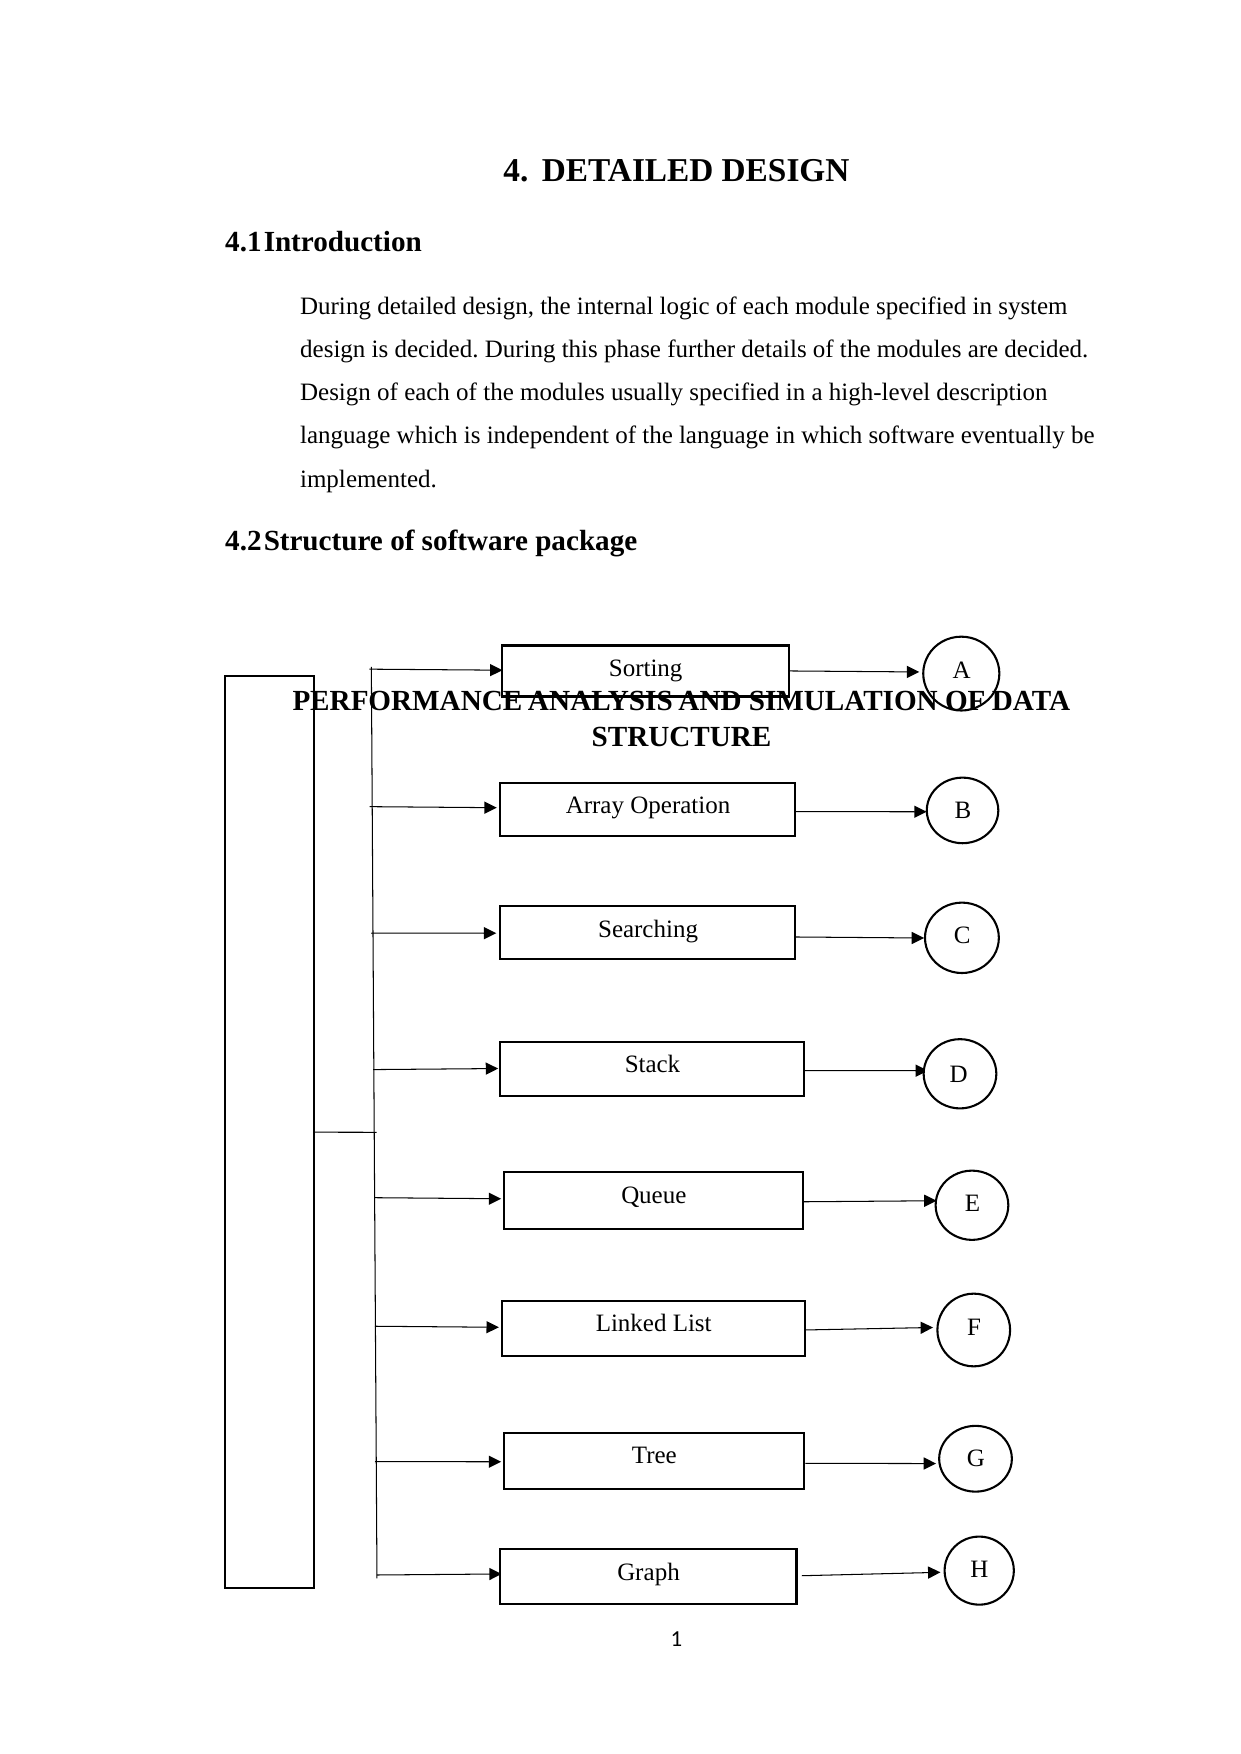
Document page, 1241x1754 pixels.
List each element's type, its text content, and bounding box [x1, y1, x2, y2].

text 4. DETAILED DESIGN [225, 150, 1127, 188]
text 4.2 Structure of software package [225, 523, 1127, 557]
text During detailed design, the internal logic of each module specified in system design is decided. During this phase further details of the modules are decided. Design of each of the modules usually specified in a high-level description language which is independent of the language in which software eventually be implemented. [300, 291, 1127, 492]
text 4.1 Introduction [225, 224, 1127, 258]
